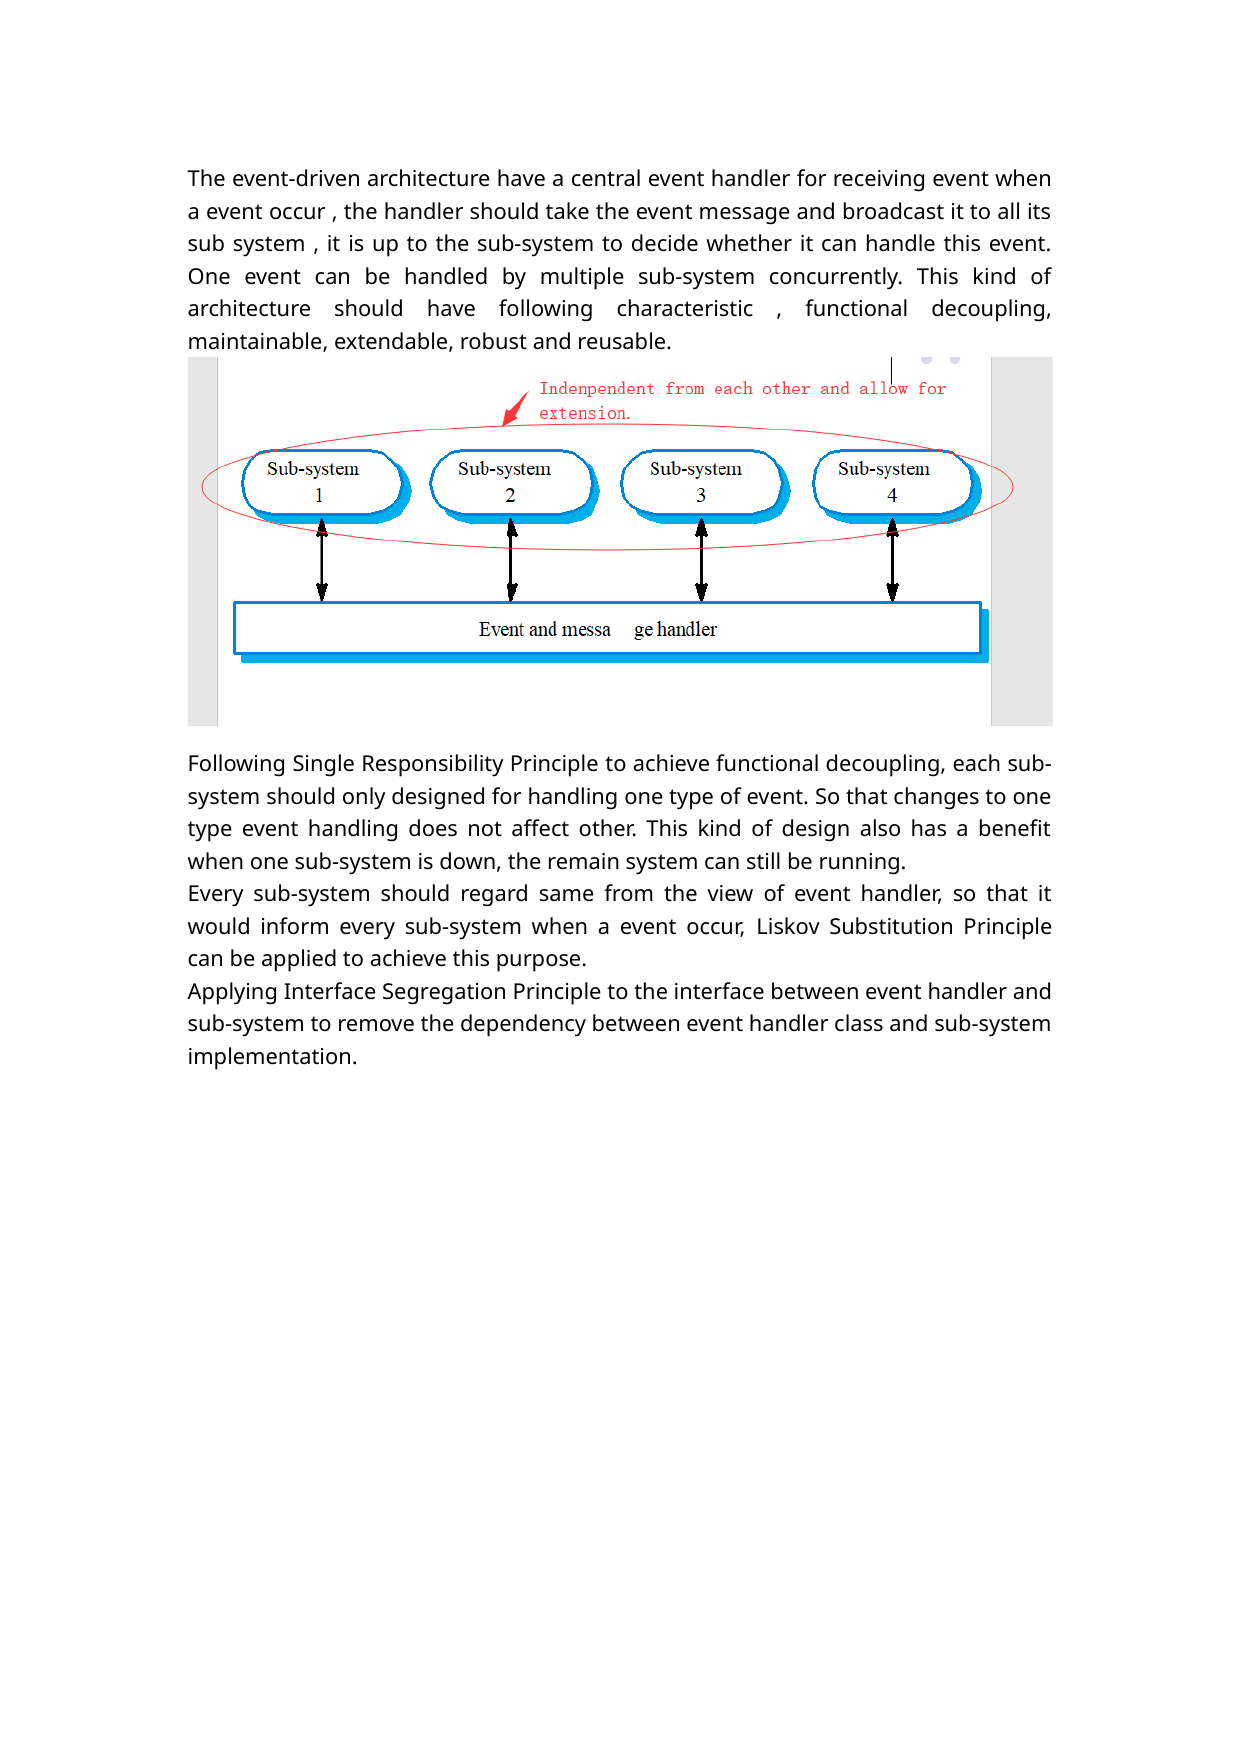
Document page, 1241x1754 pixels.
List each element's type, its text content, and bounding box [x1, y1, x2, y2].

text Applying Interface Segregation Principle to the interface between event handler and sub-system to remove the dependency between event handler class and sub-system implementation. [187, 974, 1053, 1072]
text Following Single Responsibility Principle to achieve functional decoupling, each sub-system should only designed for handling one type of event. So that changes to one type event handling does not affect other. This kind of design also has a benefit when one sub-system is down, the remain system can still be running. [187, 747, 1053, 877]
picture [187, 357, 1053, 726]
text The event-driven architecture have a central event handler for receiving event when a event occur , the handler should take the event message and broadcast it to all its sub system , it is up to the sub-system to decide whether it can handle this event. One event can be handled by multiple sub-system concurrently. This kind of architecture should have following characteristic , functional decoupling, maintainable, extendable, robust and reusable. [187, 162, 1053, 357]
text Every sub-system should regard same from the view of event handler, so that it would inform every sub-system when a event occur, Liskov Substitution Principle can be applied to achieve this purpose. [187, 877, 1053, 974]
